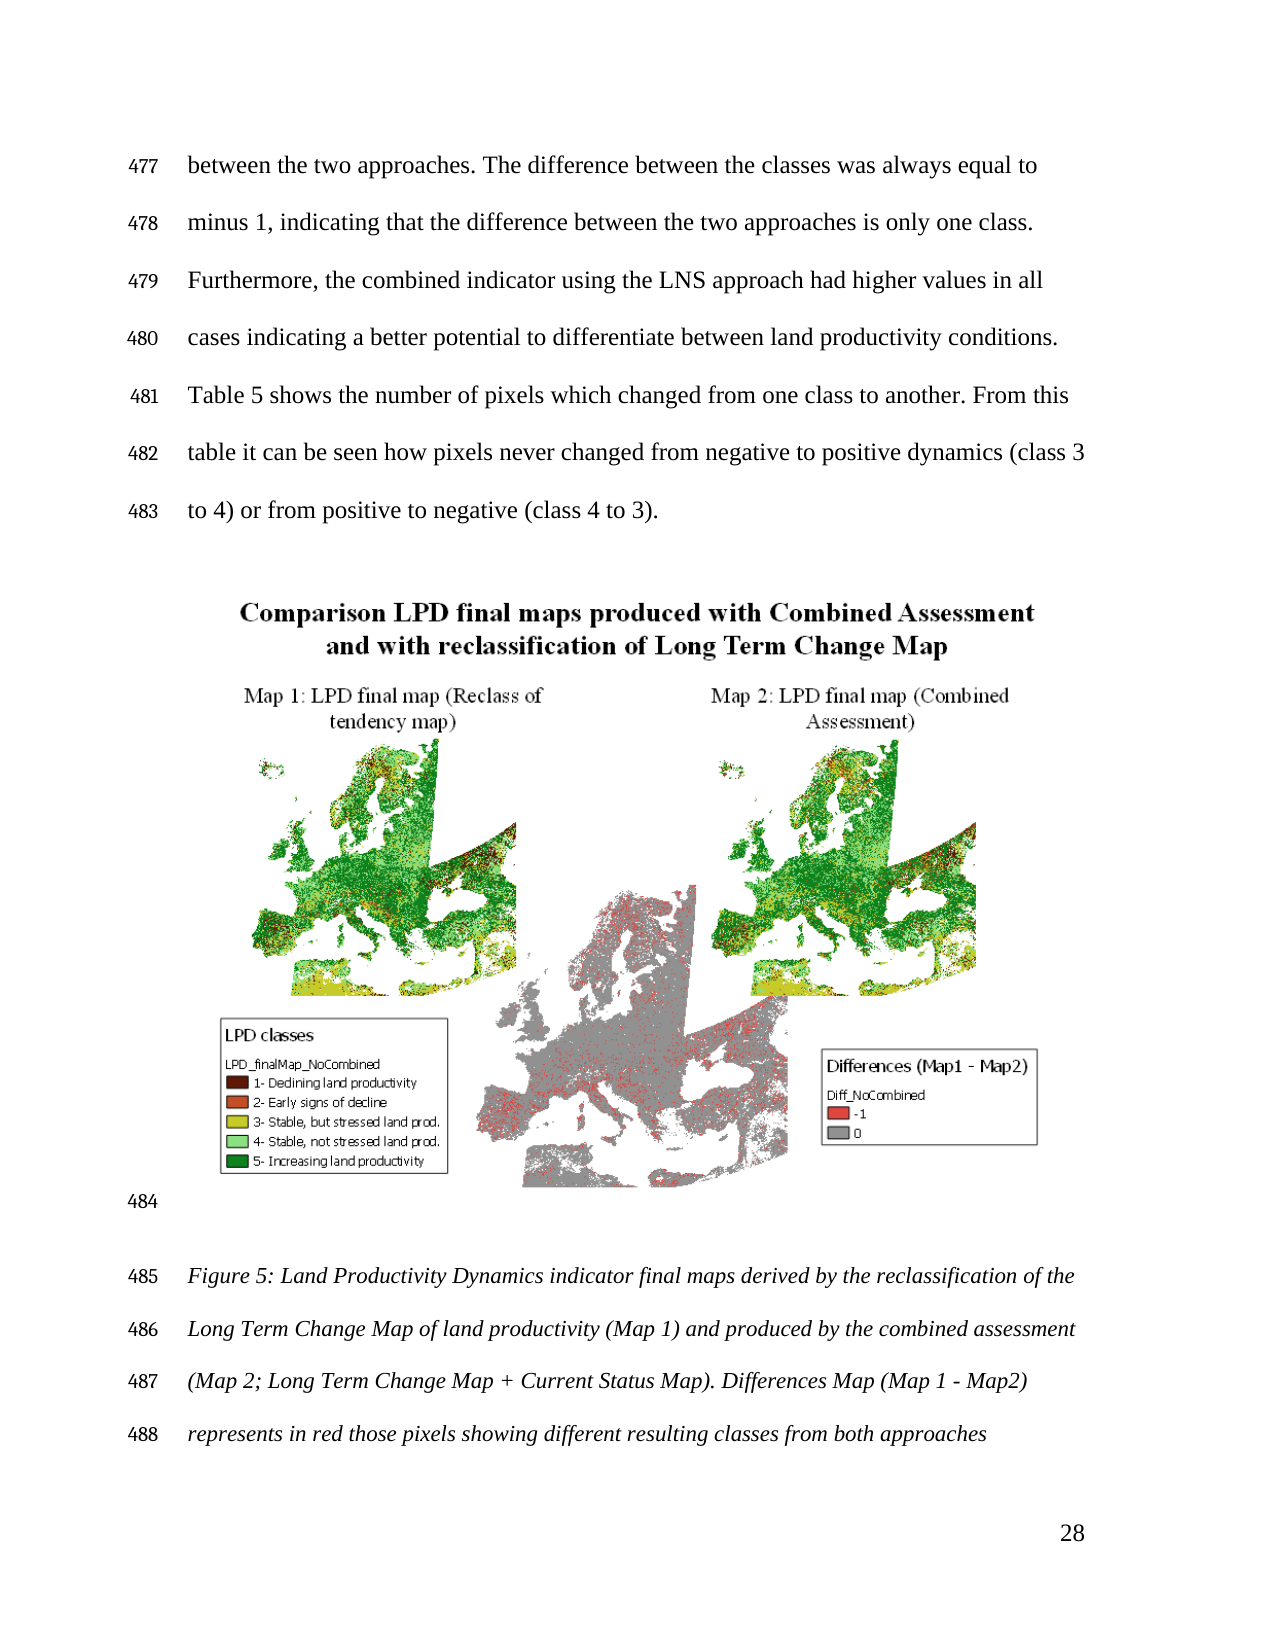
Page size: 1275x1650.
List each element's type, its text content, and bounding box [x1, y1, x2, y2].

picture [187, 571, 1088, 1209]
text Figure 5: Land Productivity Dynamics indicator final maps derived by the reclassification of the Long Term Change Map of land productivity (Map 1) and produced by the combined assessment (Map 2; Long Term Change Map + Current Status Map). Differences Map (Map 1 - Map2) represents in red those pixels showing different resulting classes from both approaches [187, 1262, 1087, 1446]
